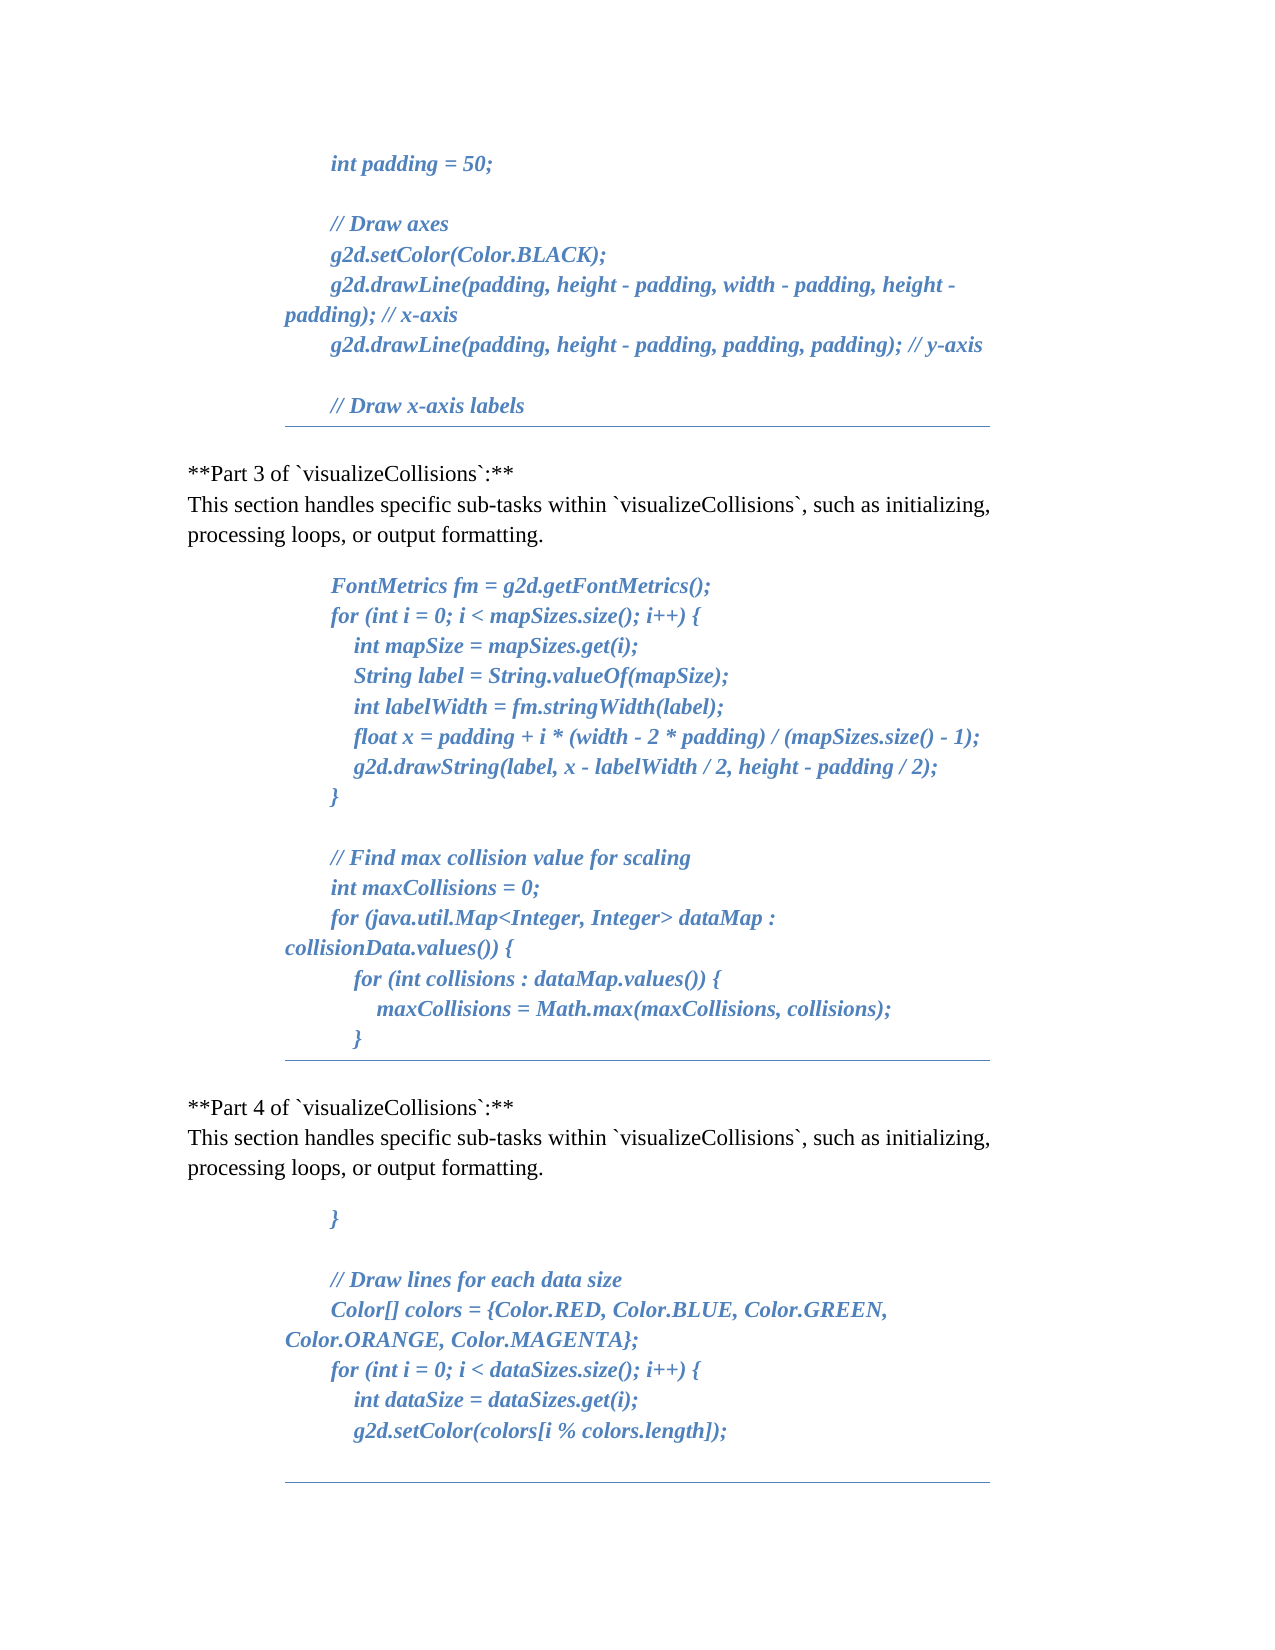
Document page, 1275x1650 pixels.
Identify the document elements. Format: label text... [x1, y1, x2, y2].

text FontMetrics fm = g2d.getFontMetrics(); for (int i = 0; i < mapSizes.size(); i++) { int mapSize = mapSizes.get(i); String label = String.valueOf(mapSize); int labelWidth = fm.stringWidth(label); float x = padding + i * (width - 2 * padding) / (mapSizes.size() - 1); g2d.drawString(label, x - labelWidth / 2, height - padding / 2); } // Find max collision value for scaling int maxCollisions = 0; for (java.util.Map<Integer, Integer> dataMap : collisionData.values()) { for (int collisions : dataMap.values()) { maxCollisions = Math.max(maxCollisions, collisions); } [285, 572, 990, 1060]
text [285, 1205, 990, 1482]
text **Part 4 of `visualizeCollisions`:** This section handles specific sub-tasks within `visualizeCollisions`, such as initializing, processing loops, or output formatting. [187, 1094, 1087, 1181]
text **Part 3 of `visualizeCollisions`:** This section handles specific sub-tasks within `visualizeCollisions`, such as initializing, processing loops, or output formatting. [187, 460, 1087, 547]
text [285, 150, 990, 426]
